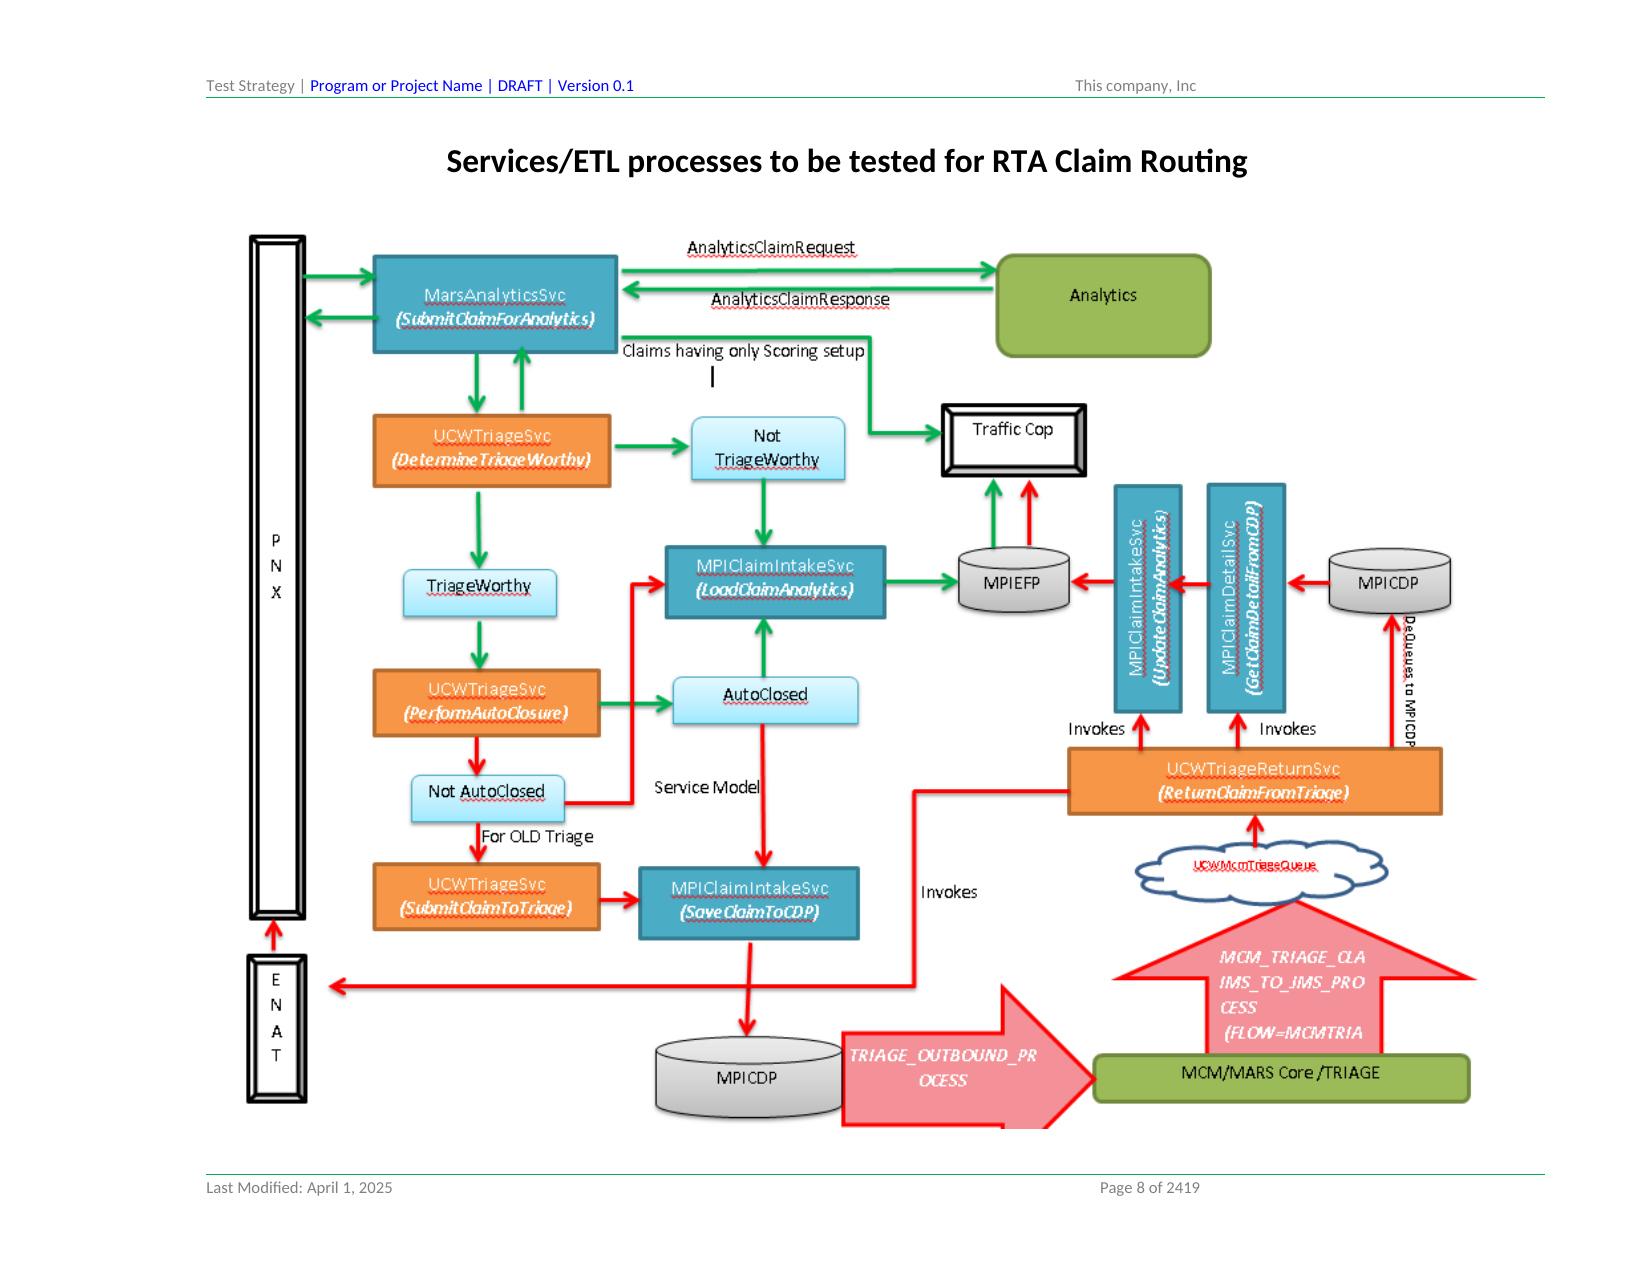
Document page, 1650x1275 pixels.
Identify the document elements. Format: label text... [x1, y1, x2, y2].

text Services/ETL processes to be tested for RTA Claim Routing [150, 140, 1545, 181]
picture [208, 199, 1487, 1129]
